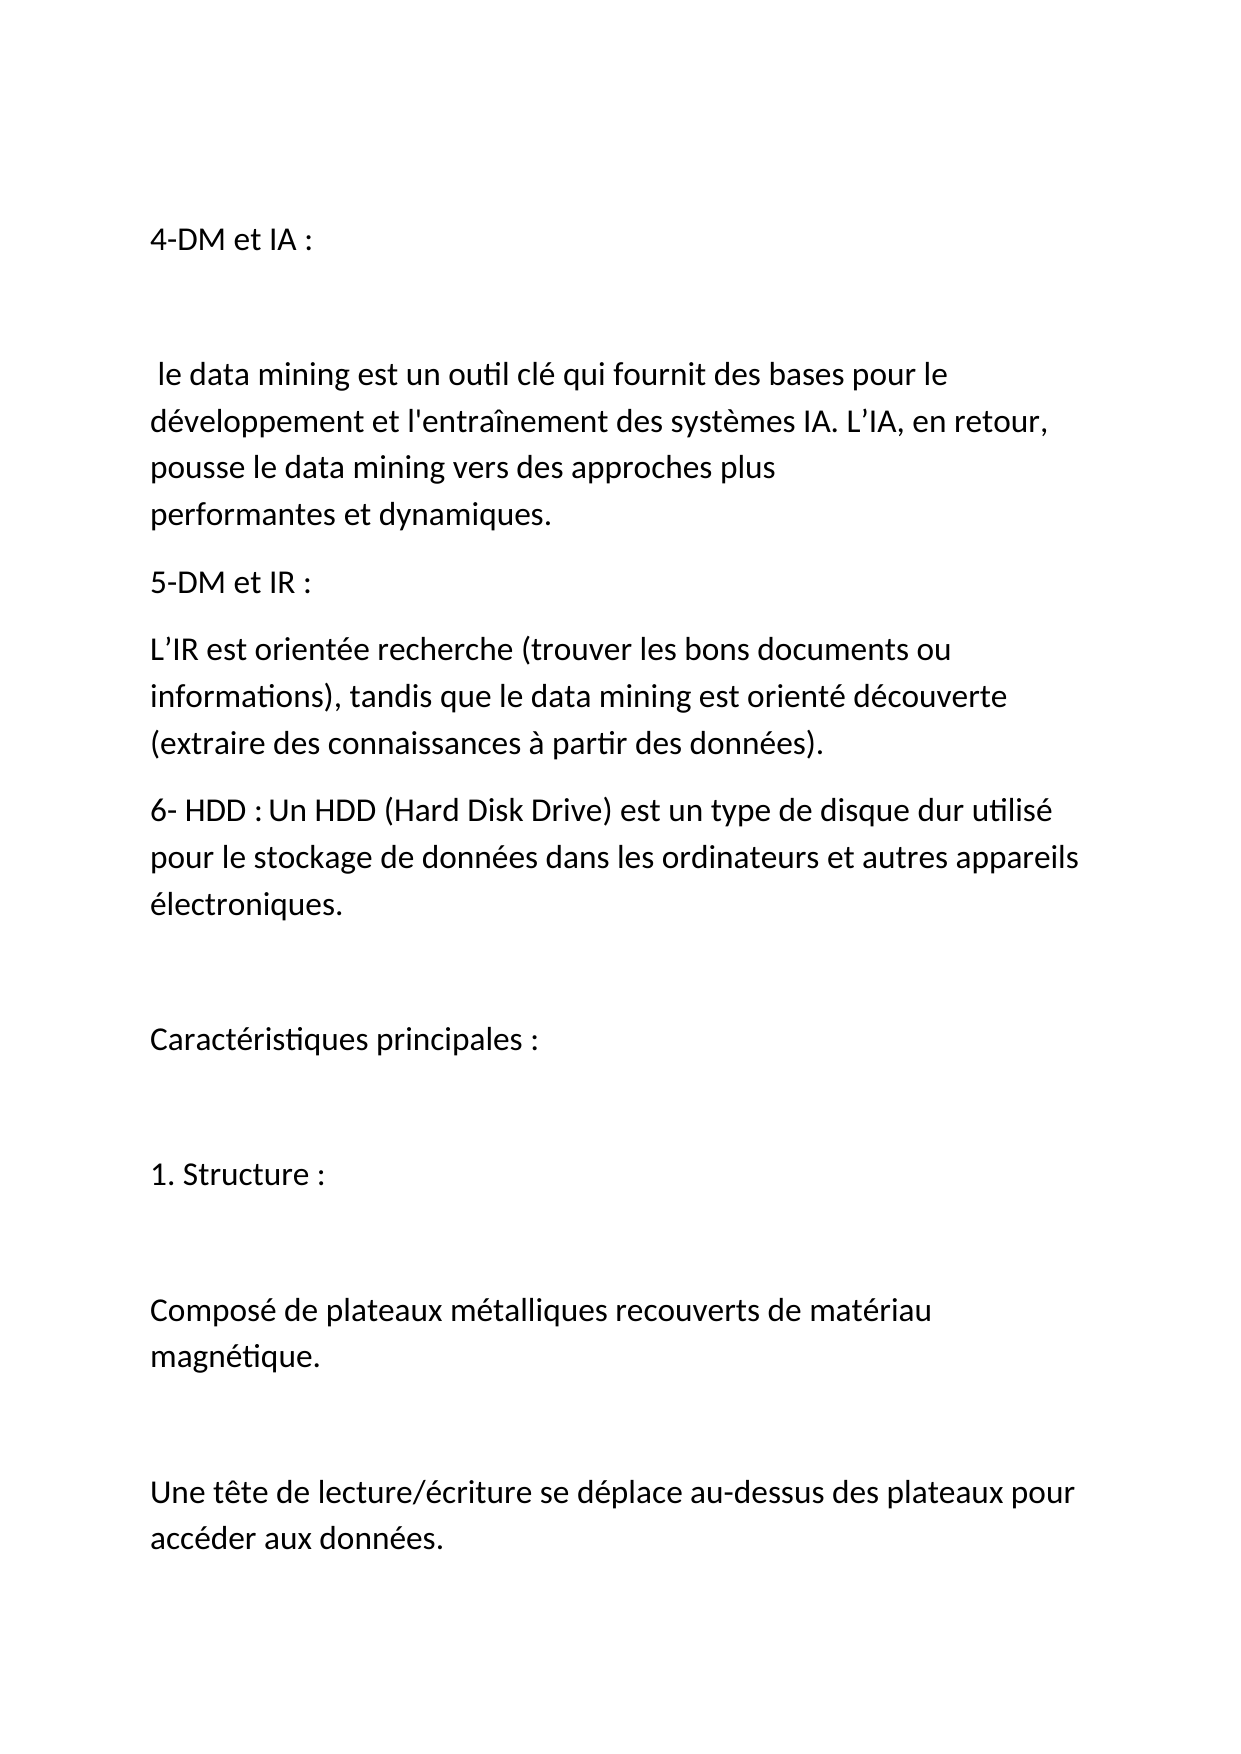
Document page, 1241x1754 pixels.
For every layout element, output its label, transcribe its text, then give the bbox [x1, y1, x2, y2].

text 4-DM et IA : [150, 218, 1090, 258]
text Composé de plateaux métalliques recouverts de matériau magnétique. [150, 1289, 1090, 1376]
text L’IR est orientée recherche (trouver les bons documents ou informations), tandis que le data mining est orienté découverte (extraire des connaissances à partir des données). [150, 628, 1090, 763]
text 5-DM et IR : [150, 561, 1090, 601]
text 6- HDD : Un HDD (Hard Disk Drive) est un type de disque dur utilisé pour le stockage de données dans les ordinateurs et autres appareils électroniques. [150, 789, 1090, 924]
text Caractéristiques principales : [150, 1018, 1090, 1059]
text 1. Structure : [150, 1153, 1090, 1194]
text Une tête de lecture/écriture se déplace au-dessus des plateaux pour accéder aux données. [150, 1471, 1090, 1558]
text le data mining est un outil clé qui fournit des bases pour le développement et l'entraînement des systèmes IA. L’IA, en retour, pousse le data mining vers des approches plus performantes et dynamiques. [150, 353, 1090, 534]
